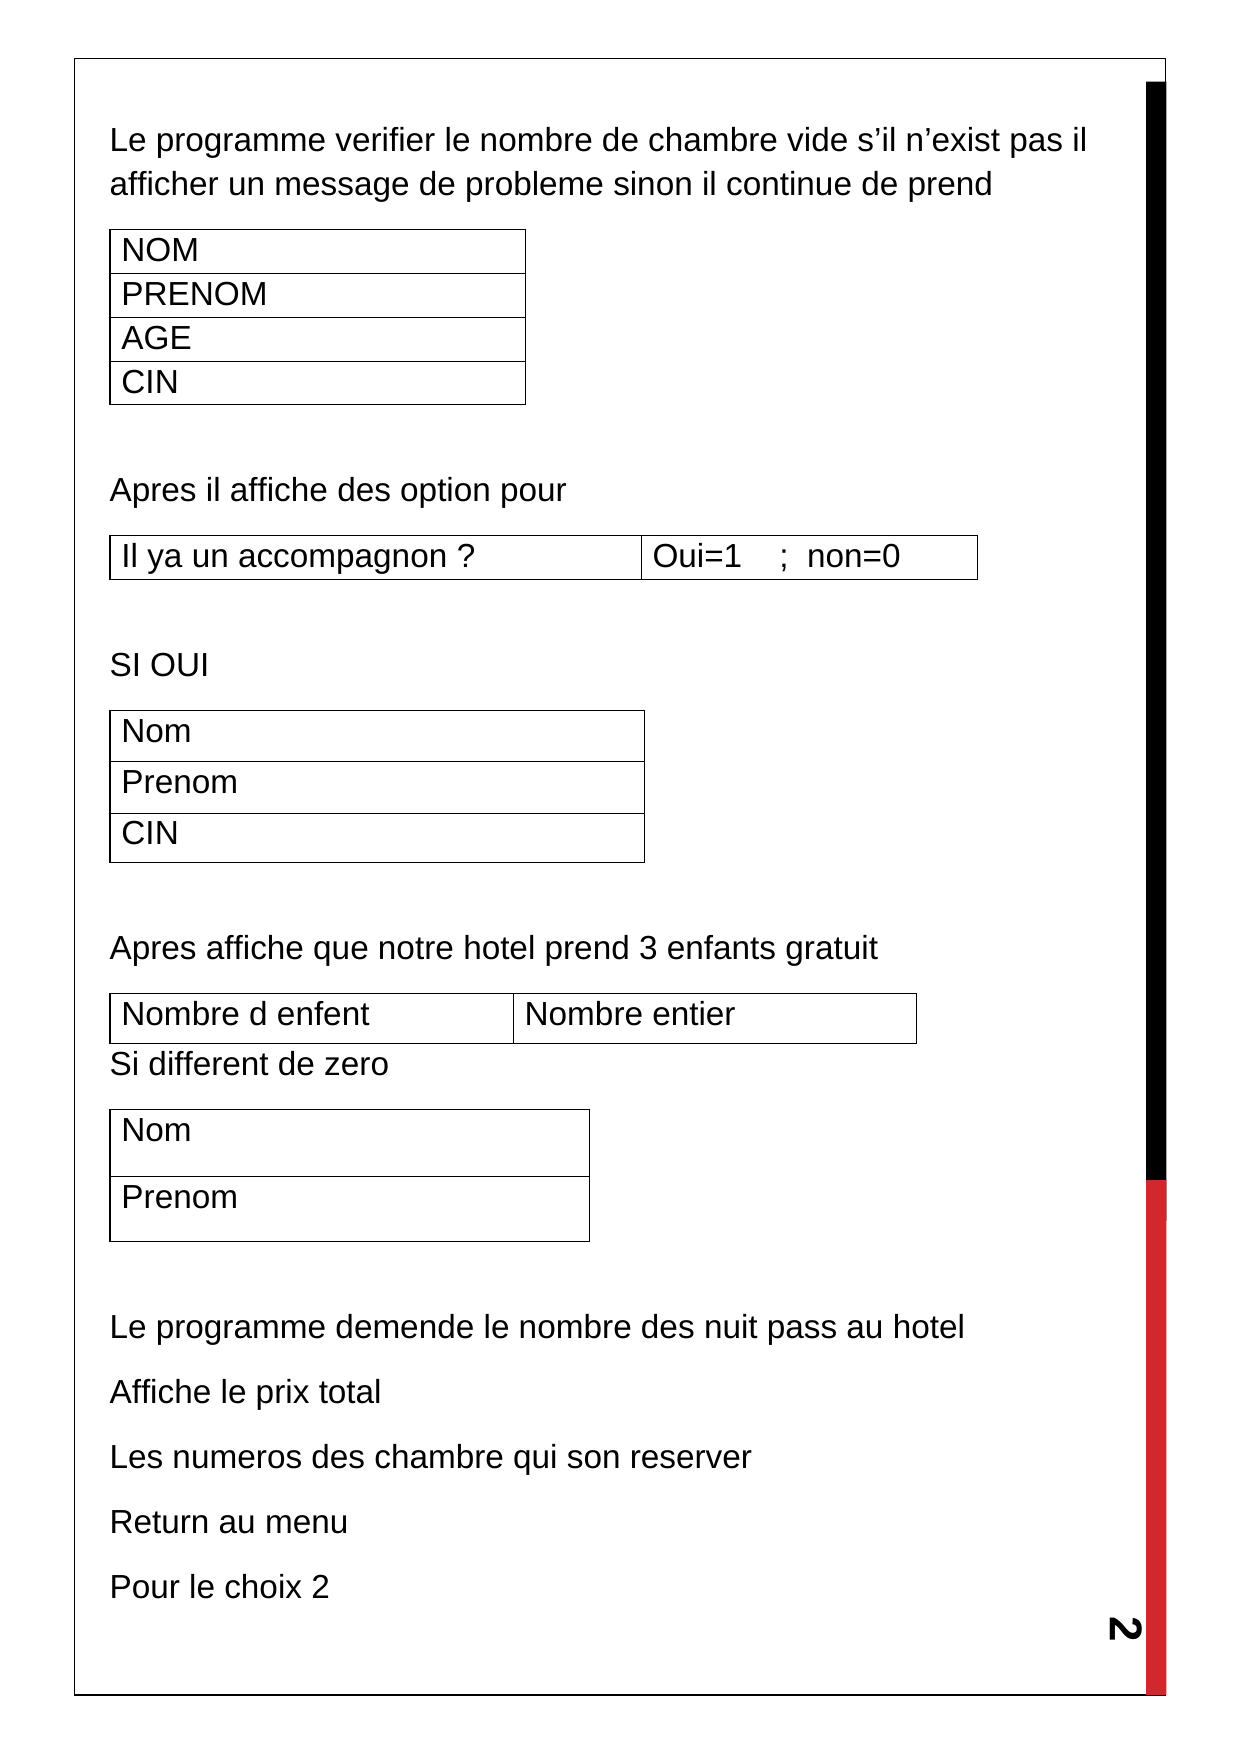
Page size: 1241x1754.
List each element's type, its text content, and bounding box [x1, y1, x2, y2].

text Pour le choix 2 [109, 1567, 1131, 1606]
text Si different de zero [109, 1044, 1131, 1082]
table_header Nombre d enfent [111, 994, 513, 1043]
text Affiche le prix total [109, 1372, 1131, 1411]
text Le programme demende le nombre des nuit pass au hotel [109, 1307, 1131, 1346]
text Return au menu [109, 1502, 1131, 1541]
text Les numeros des chambre qui son reserver [109, 1437, 1131, 1476]
text Apres affiche que notre hotel prend 3 enfants gratuit [109, 928, 1131, 966]
table_header Nom [111, 711, 644, 761]
table_header Nom [111, 1110, 589, 1176]
table_cell Prenom [111, 1177, 589, 1241]
table_cell AGE [111, 318, 525, 361]
table_header Nombre entier [514, 994, 916, 1043]
text Apres il affiche des option pour [109, 470, 1131, 509]
text SI OUI [109, 645, 1131, 683]
table_cell PRENOM [111, 274, 525, 317]
table_header Oui=1 ; non=0 [642, 536, 977, 579]
table_cell CIN [111, 362, 525, 404]
text Le programme verifier le nombre de chambre vide s’il n’exist pas il afficher un message de probleme sinon il continue de prend [109, 119, 1131, 202]
table_header NOM [111, 230, 525, 273]
table_header Il ya un accompagnon ? [111, 536, 641, 579]
table_cell CIN [111, 814, 644, 862]
table_cell Prenom [111, 762, 644, 812]
